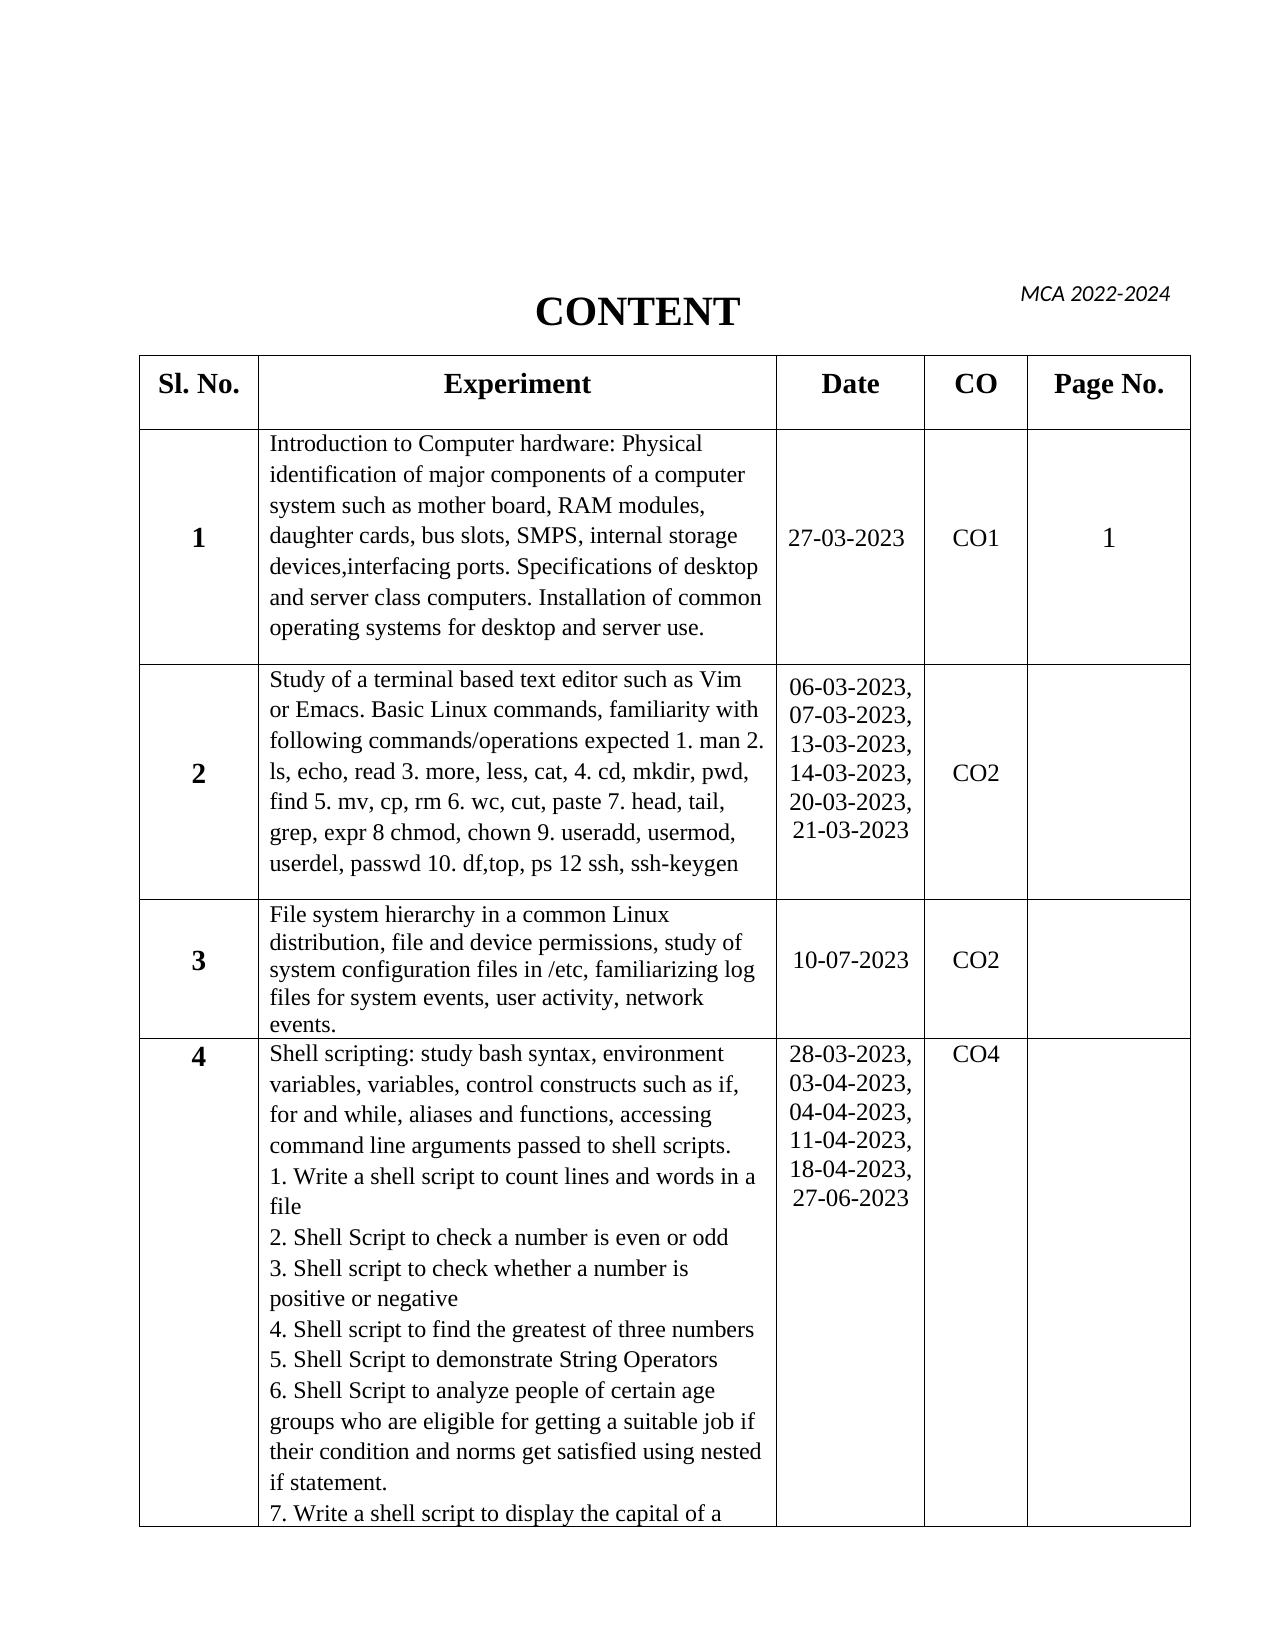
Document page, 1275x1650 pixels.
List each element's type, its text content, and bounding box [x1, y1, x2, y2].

table_cell 4 [140, 1039, 258, 1526]
table_cell 10-07-2023 [777, 900, 924, 1038]
table_header Sl. No. [140, 356, 258, 428]
table_cell 1 [1028, 430, 1190, 664]
table_header Page No. [1028, 356, 1190, 428]
table_cell CO2 [925, 900, 1027, 1038]
table_cell 1 [140, 430, 258, 664]
table_header CO [925, 356, 1027, 428]
table_cell CO4 [925, 1039, 1027, 1526]
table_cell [777, 1039, 924, 1526]
table_cell [1028, 1039, 1190, 1526]
table_cell 27-03-2023 [777, 430, 924, 664]
table_cell File system hierarchy in a common Linux distribution, file and device permissions, study of system configuration files in /etc, familiarizing log files for system events, user activity, network events. [259, 900, 776, 1038]
table_cell CO1 [925, 430, 1027, 664]
table_cell 06-03-2023, 07-03-2023, 13-03-2023, 14-03-2023, 20-03-2023, 21-03-2023 [777, 665, 924, 899]
text CONTENT [150, 287, 1125, 334]
table_cell [1028, 665, 1190, 899]
table_cell CO2 [925, 665, 1027, 899]
table_cell Study of a terminal based text editor such as Vim or Emacs. Basic Linux commands, familiarity with following commands/operations expected 1. man 2. ls, echo, read 3. more, less, cat, 4. cd, mkdir, pwd, find 5. mv, cp, rm 6. wc, cut, paste 7. head, tail, grep, expr 8 chmod, chown 9. useradd, usermod, userdel, passwd 10. df,top, ps 12 ssh, ssh-keygen [259, 665, 776, 899]
table_cell 3 [140, 900, 258, 1038]
table_cell [1028, 900, 1190, 1038]
table_cell 2 [140, 665, 258, 899]
table_cell Introduction to Computer hardware: Physical identification of major components of a computer system such as mother board, RAM modules, daughter cards, bus slots, SMPS, internal storage devices,interfacing ports. Specifications of desktop and server class computers. Installation of common operating systems for desktop and server use. [259, 430, 776, 664]
table_header Experiment [259, 356, 776, 428]
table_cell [259, 1039, 776, 1526]
table_header Date [777, 356, 924, 428]
